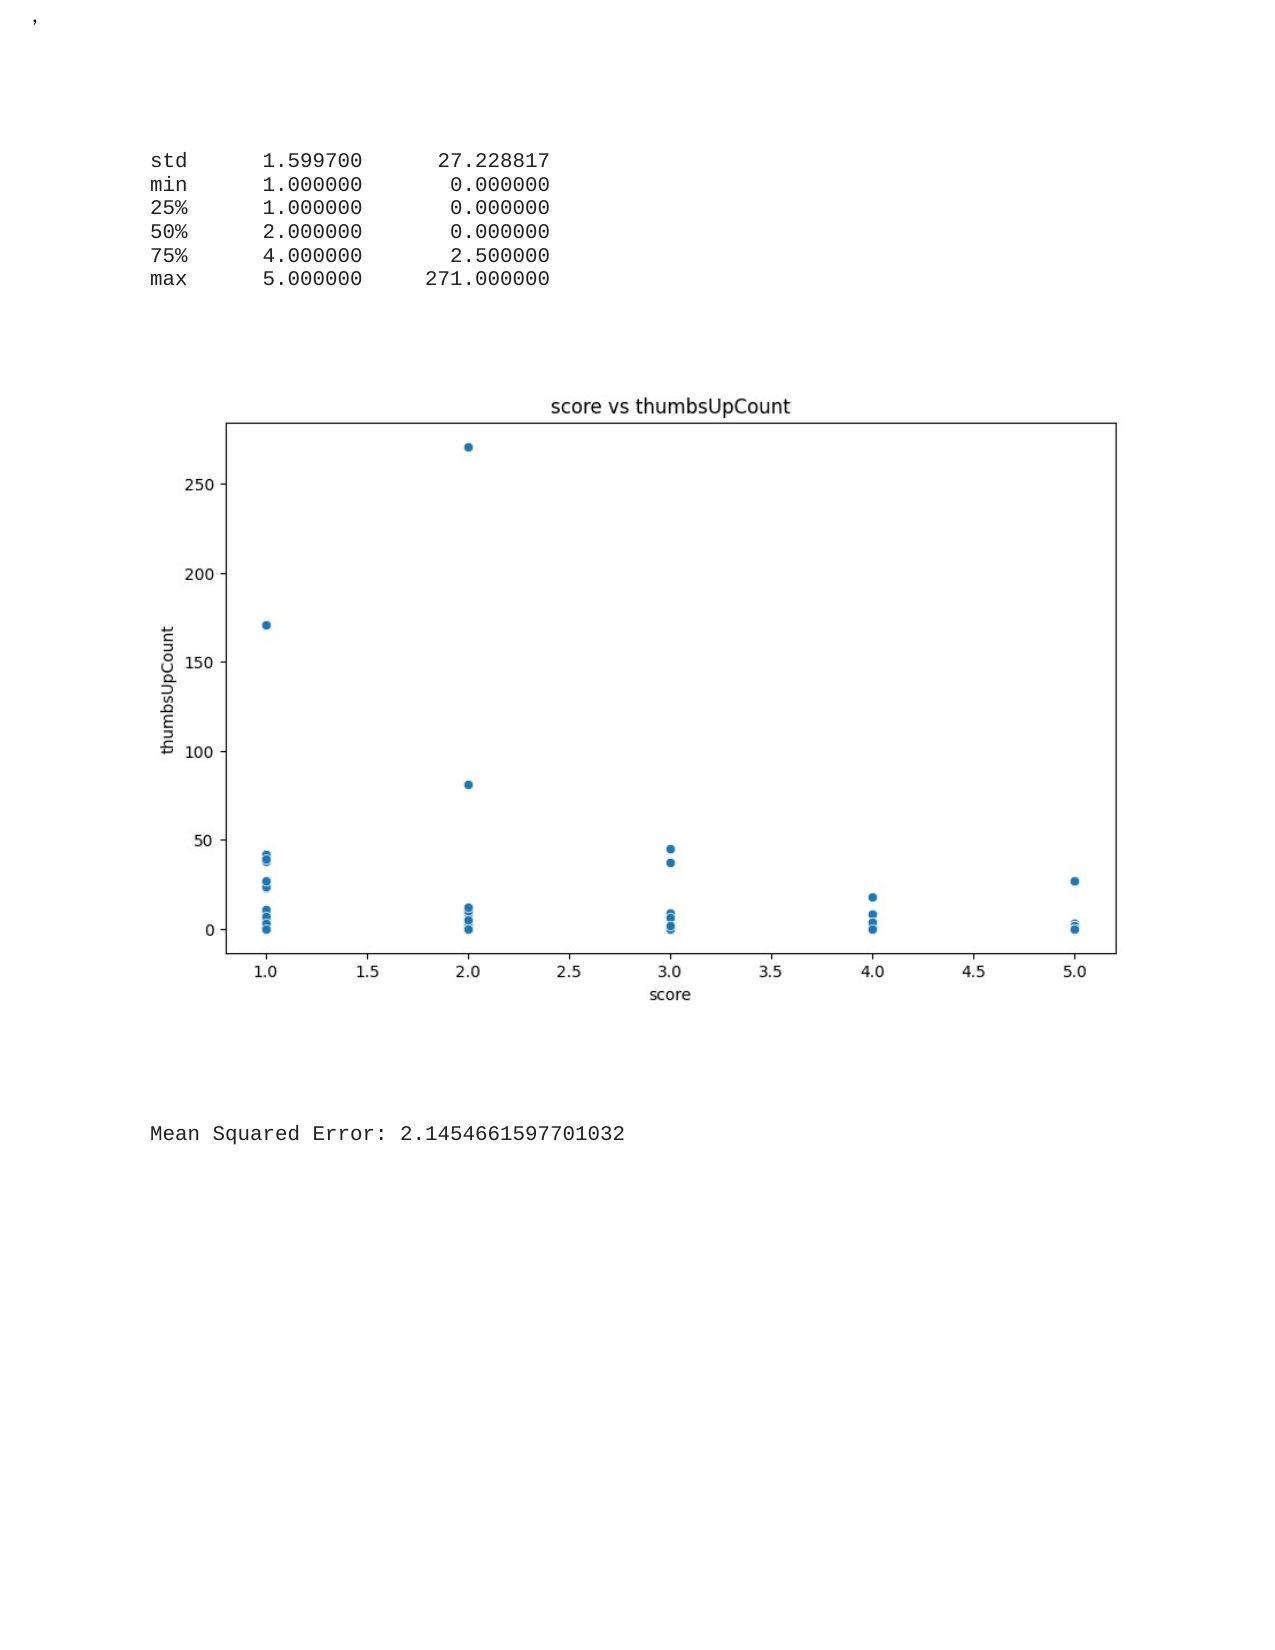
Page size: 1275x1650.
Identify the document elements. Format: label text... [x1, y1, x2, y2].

text Mean Squared Error: 2.1454661597701032 [150, 1123, 1125, 1147]
text 75% 4.000000 2.500000 [150, 244, 1125, 268]
text 25% 1.000000 0.000000 [150, 197, 1125, 221]
text min 1.000000 0.000000 [150, 174, 1125, 197]
text std 1.599700 27.228817 [150, 150, 1125, 174]
text max 5.000000 271.000000 [150, 268, 1125, 292]
picture [150, 386, 1125, 1014]
text 50% 2.000000 0.000000 [150, 221, 1125, 244]
